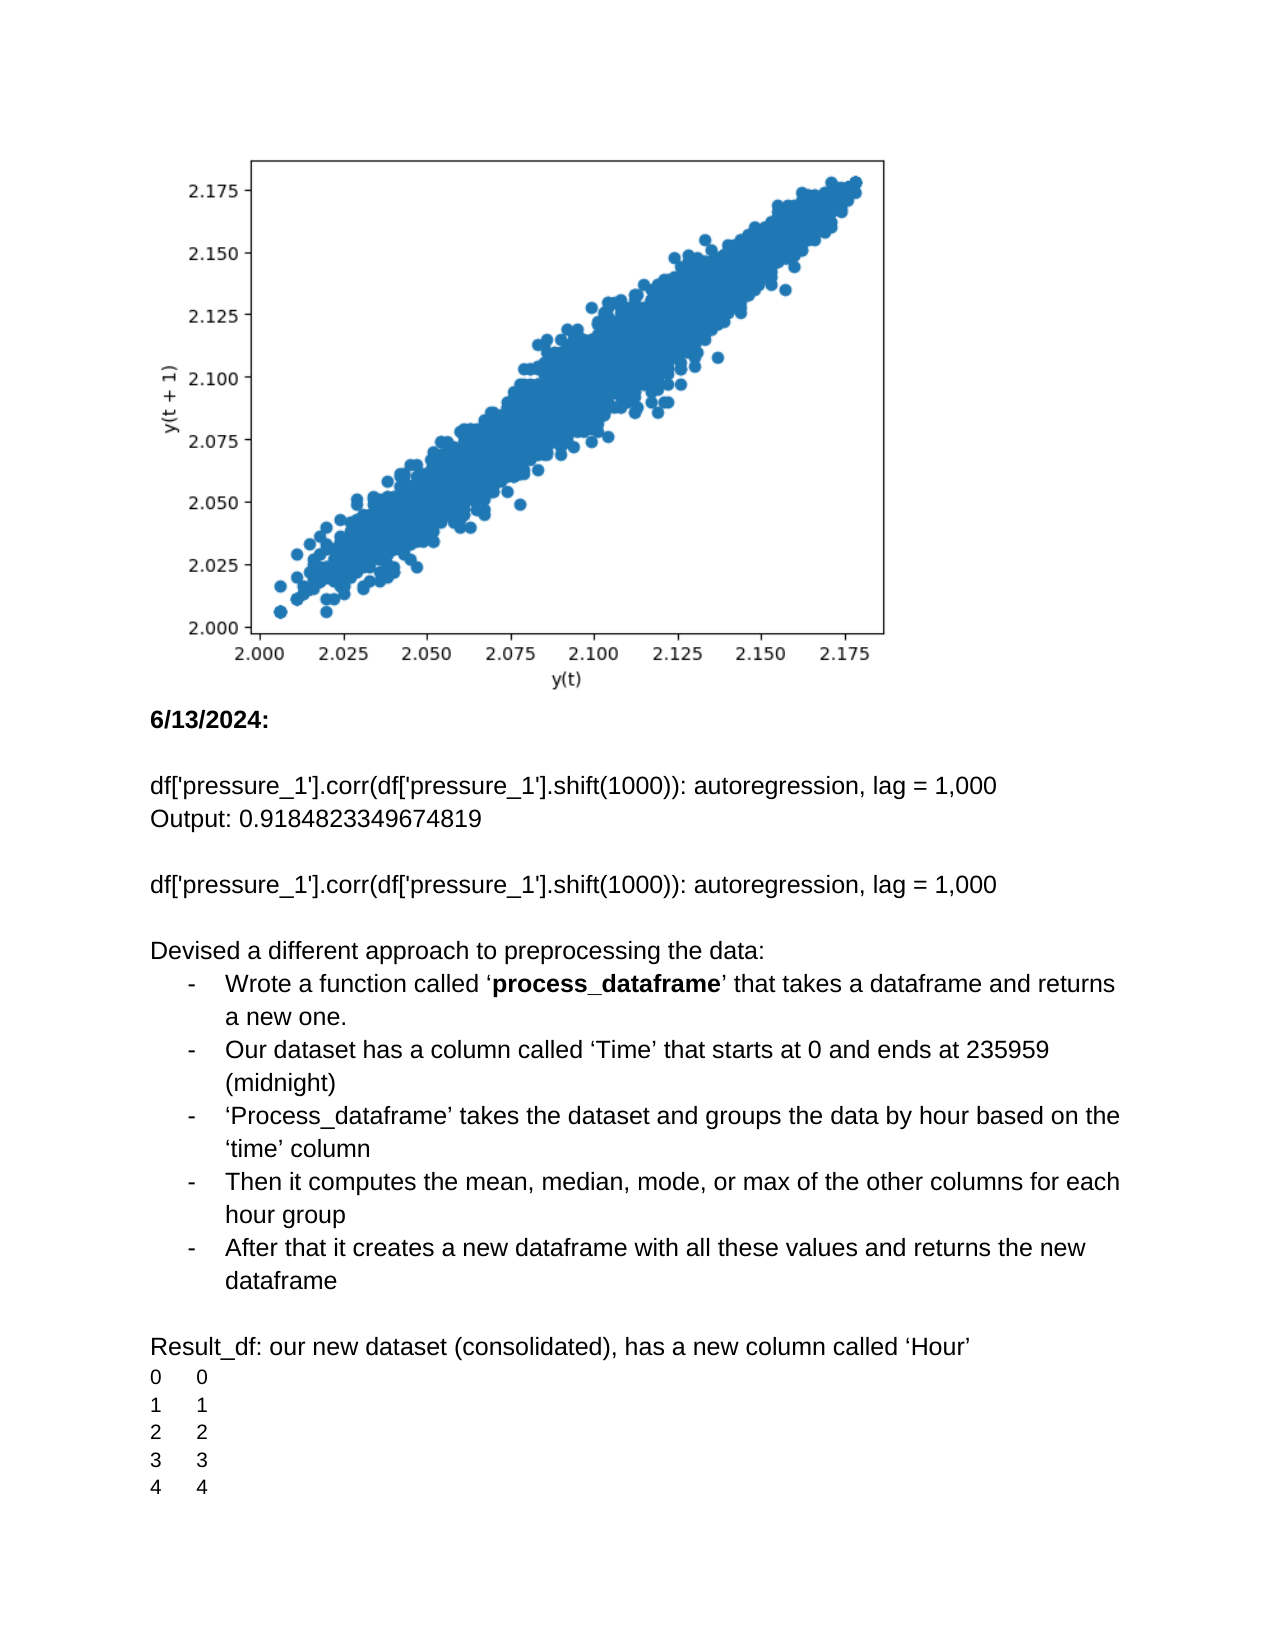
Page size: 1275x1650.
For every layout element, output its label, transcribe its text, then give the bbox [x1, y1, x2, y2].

text 2 2 [150, 1420, 1125, 1444]
text 6/13/2024: [150, 705, 1125, 733]
list Our dataset has a column called ‘Time’ that starts at 0 and ends at 235959 (midnight) [187, 1035, 1125, 1097]
text 1 1 [150, 1393, 1125, 1417]
text Devised a different approach to preprocessing the data: [150, 936, 1125, 964]
text df['pressure_1'].corr(df['pressure_1'].shift(1000)): autoregression, lag = 1,000 [150, 771, 1125, 799]
list Wrote a function called ‘process_dataframe’ that takes a dataframe and returns a new one. [187, 969, 1125, 1031]
text 4 4 [150, 1475, 1125, 1499]
list ‘Process_dataframe’ takes the dataset and groups the data by hour based on the ‘time’ column [187, 1101, 1125, 1163]
list Then it computes the mean, median, mode, or max of the other columns for each hour group [187, 1167, 1125, 1229]
text Output: 0.9184823349674819 [150, 804, 1125, 832]
text 3 3 [150, 1448, 1125, 1472]
picture [150, 150, 896, 701]
list After that it creates a new dataframe with all these values and returns the new dataframe [187, 1233, 1125, 1295]
text Result_df: our new dataset (consolidated), has a new column called ‘Hour’ [150, 1332, 1125, 1361]
text 0 0 [150, 1365, 1125, 1389]
text df['pressure_1'].corr(df['pressure_1'].shift(1000)): autoregression, lag = 1,000 [150, 870, 1125, 898]
